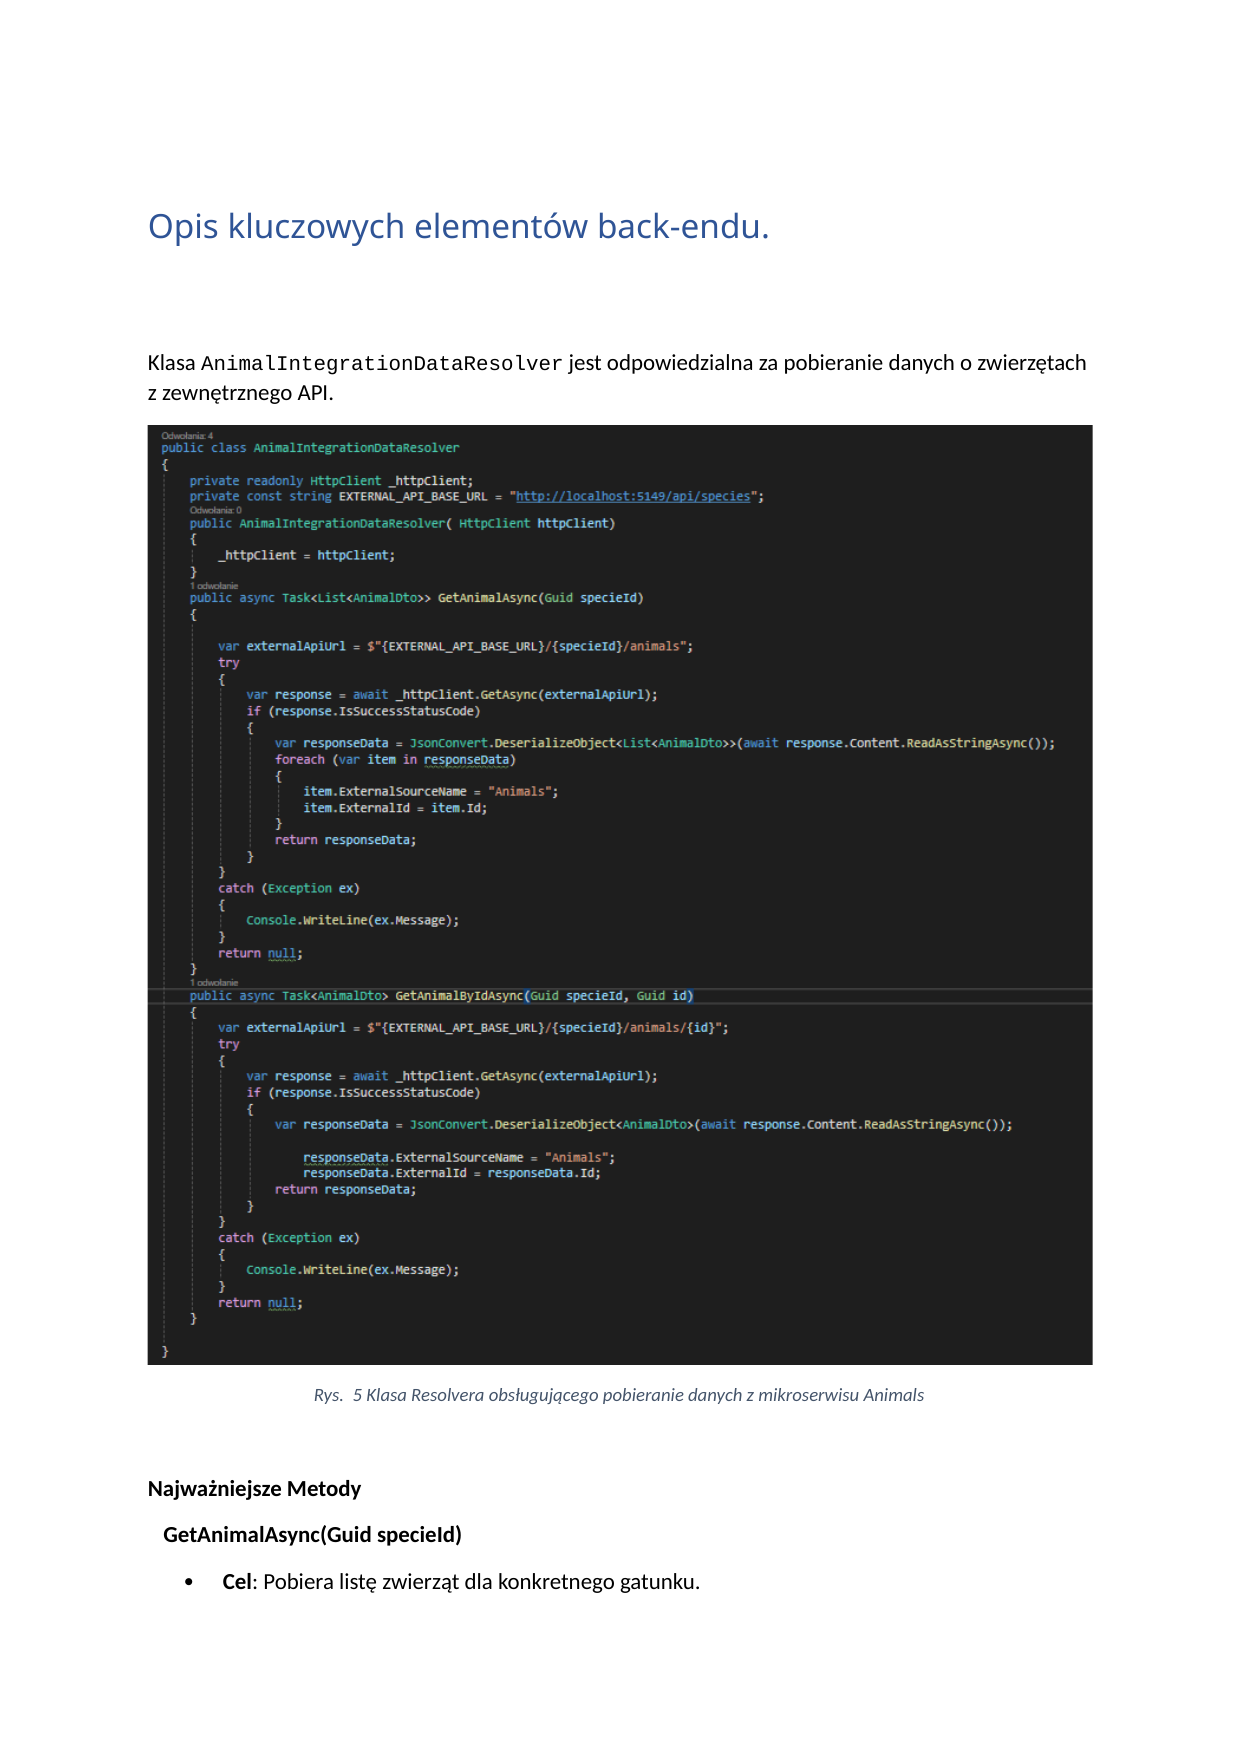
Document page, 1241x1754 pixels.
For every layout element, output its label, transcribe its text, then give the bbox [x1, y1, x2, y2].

subtitle Opis kluczowych elementów back-endu. [148, 203, 1093, 297]
list Cel: Pobiera listę zwierząt dla konkretnego gatunku. [185, 1567, 1093, 1596]
text Rys. 5 Klasa Resolvera obsługującego pobieranie danych z mikroserwisu Animals [148, 1383, 1093, 1406]
text Najważniejsze Metody [148, 1474, 1093, 1502]
text Klasa AnimalIntegrationDataResolver jest odpowiedzialna za pobieranie danych o zwierzętach z zewnętrznego API. [148, 348, 1093, 406]
picture [147, 425, 1093, 1365]
text GetAnimalAsync(Guid specieId) [148, 1521, 1093, 1549]
